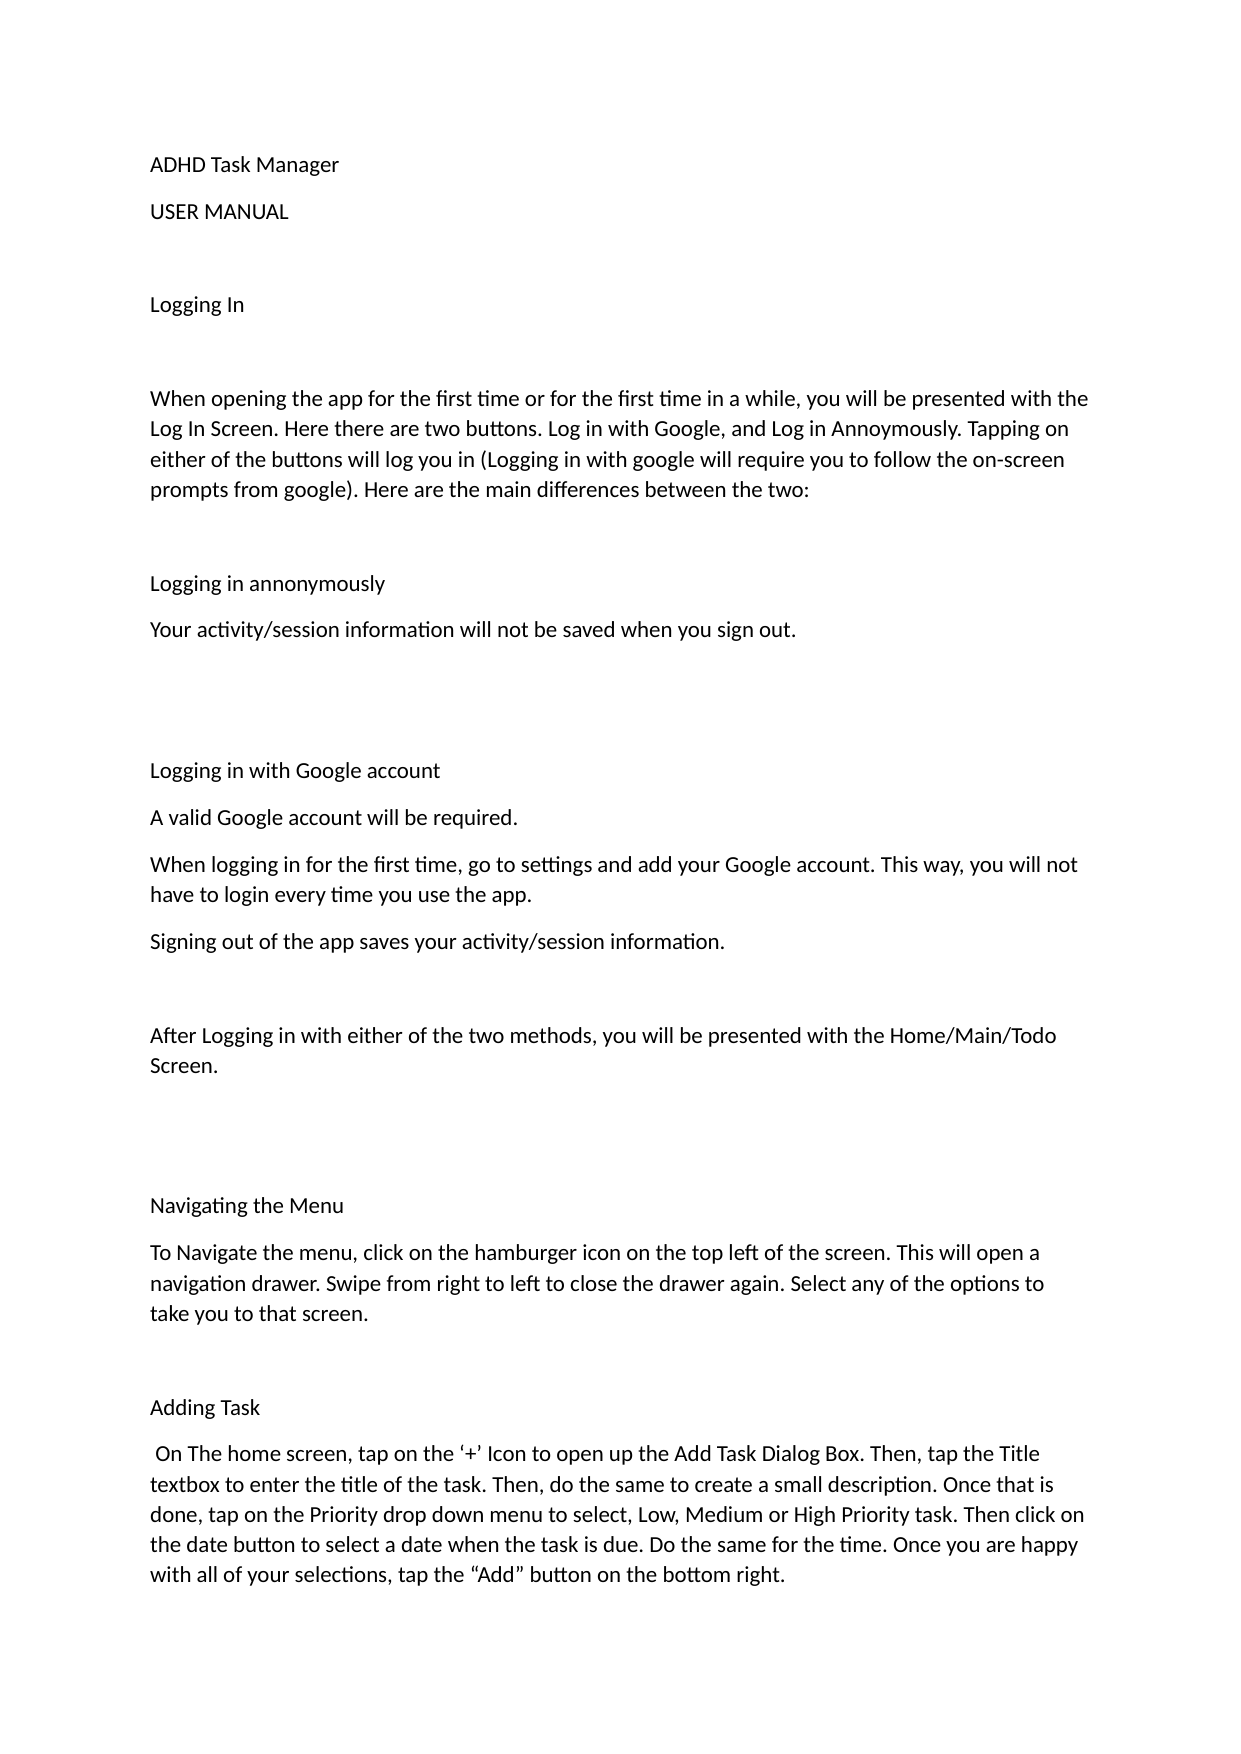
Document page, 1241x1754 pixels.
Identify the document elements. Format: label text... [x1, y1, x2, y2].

text On The home screen, tap on the ‘+’ Icon to open up the Add Task Dialog Box. Then, tap the Title textbox to enter the title of the task. Then, do the same to create a small description. Once that is done, tap on the Priority drop down menu to select, Low, Medium or High Priority task. Then click on the date button to select a date when the task is due. Do the same for the time. Once you are happy with all of your selections, tap the “Add” button on the bottom right. [150, 1439, 1090, 1588]
text Adding Task [150, 1393, 1090, 1421]
text ADHD Task Manager [150, 150, 1090, 178]
text Logging in with Google account [150, 756, 1090, 784]
text Logging In [150, 291, 1090, 319]
text Signing out of the app saves your activity/session information. [150, 927, 1090, 955]
text Navigating the Menu [150, 1192, 1090, 1220]
text A valid Google account will be required. [150, 803, 1090, 831]
text USER MANUAL [150, 197, 1090, 225]
text To Navigate the menu, click on the hamburger icon on the top left of the screen. This will open a navigation drawer. Swipe from right to left to close the drawer again. Select any of the options to take you to that screen. [150, 1238, 1090, 1327]
text Logging in annonymously [150, 569, 1090, 597]
text When logging in for the first time, go to settings and add your Google account. This way, you will not have to login every time you use the app. [150, 850, 1090, 908]
text When opening the app for the first time or for the first time in a while, you will be presented with the Log In Screen. Here there are two buttons. Log in with Google, and Log in Annoymously. Tapping on either of the buttons will log you in (Logging in with google will require you to follow the on-screen prompts from google). Here are the main differences between the two: [150, 384, 1090, 503]
text After Logging in with either of the two methods, you will be presented with the Home/Main/Todo Screen. [150, 1021, 1090, 1079]
text Your activity/session information will not be saved when you sign out. [150, 616, 1090, 644]
